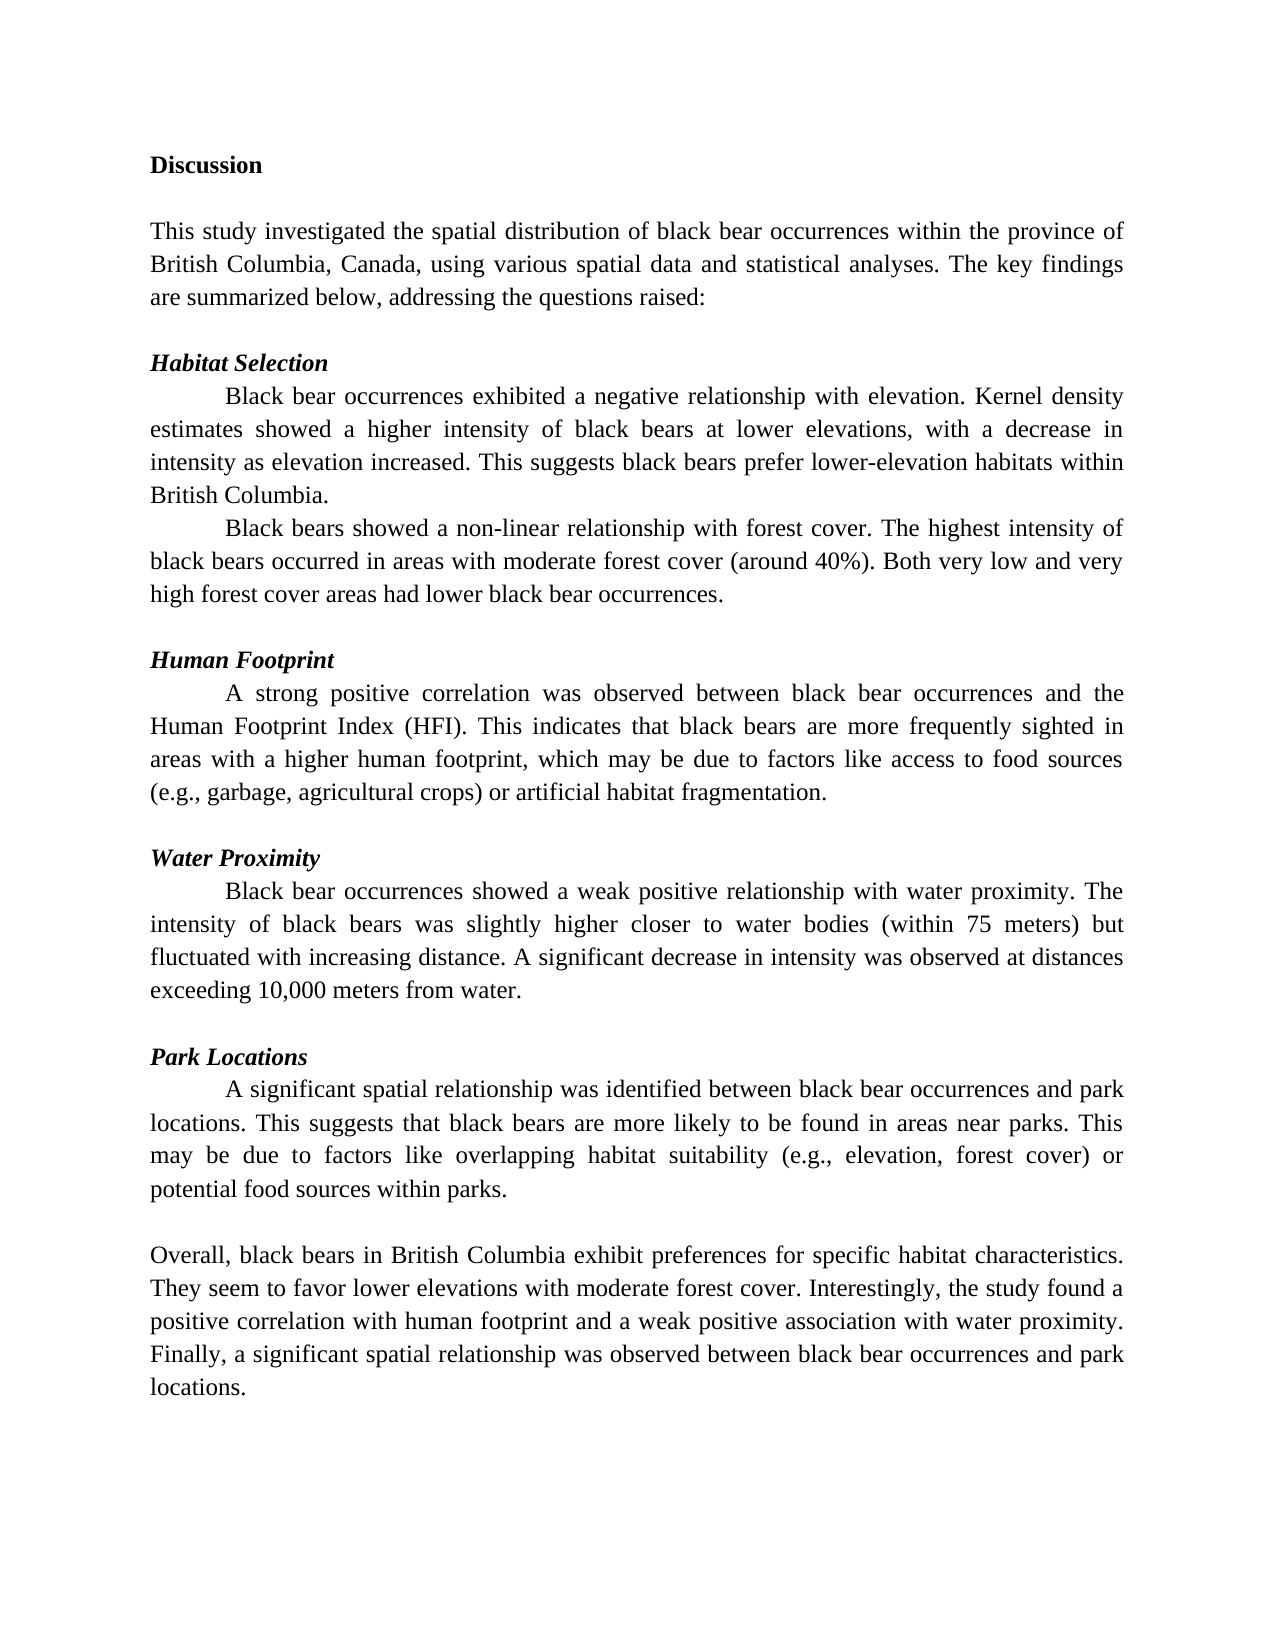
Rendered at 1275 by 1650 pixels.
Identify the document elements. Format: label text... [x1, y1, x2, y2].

text Black bear occurrences exhibited a negative relationship with elevation. Kernel density estimates showed a higher intensity of black bears at lower elevations, with a decrease in intensity as elevation increased. This suggests black bears prefer lower-elevation habitats within British Columbia. [150, 381, 1125, 509]
text Overall, black bears in British Columbia exhibit preferences for specific habitat characteristics. They seem to favor lower elevations with moderate forest cover. Interestingly, the study found a positive correlation with human footprint and a weak positive association with water proximity. Finally, a significant spatial relationship was observed between black bear occurrences and park locations. [150, 1240, 1125, 1401]
text Black bears showed a non-linear relationship with forest cover. The highest intensity of black bears occurred in areas with moderate forest cover (around 40%). Both very low and very high forest cover areas had lower black bear occurrences. [150, 513, 1125, 608]
text Water Proximity [150, 843, 1125, 872]
text Habitat Selection [150, 348, 1125, 377]
text Discussion [150, 150, 1125, 179]
text A strong positive correlation was observed between black bear occurrences and the Human Footprint Index (HFI). This indicates that black bears are more frequently sighted in areas with a higher human footprint, which may be due to factors like access to food sources (e.g., garbage, agricultural crops) or artificial habitat fragmentation. [150, 678, 1125, 806]
text Human Footprint [150, 645, 1125, 674]
text A significant spatial relationship was identified between black bear occurrences and park locations. This suggests that black bears are more likely to be found in areas near parks. This may be due to factors like overlapping habitat suitability (e.g., elevation, forest cover) or potential food sources within parks. [150, 1074, 1125, 1202]
text Black bear occurrences showed a weak positive relationship with water proximity. The intensity of black bears was slightly higher closer to water bodies (within 75 meters) but fluctuated with increasing distance. A significant decrease in intensity was observed at distances exceeding 10,000 meters from water. [150, 876, 1125, 1004]
text Park Locations [150, 1042, 1125, 1070]
text This study investigated the spatial distribution of black bear occurrences within the province of British Columbia, Canada, using various spatial data and statistical analyses. The key findings are summarized below, addressing the questions raised: [150, 216, 1125, 311]
